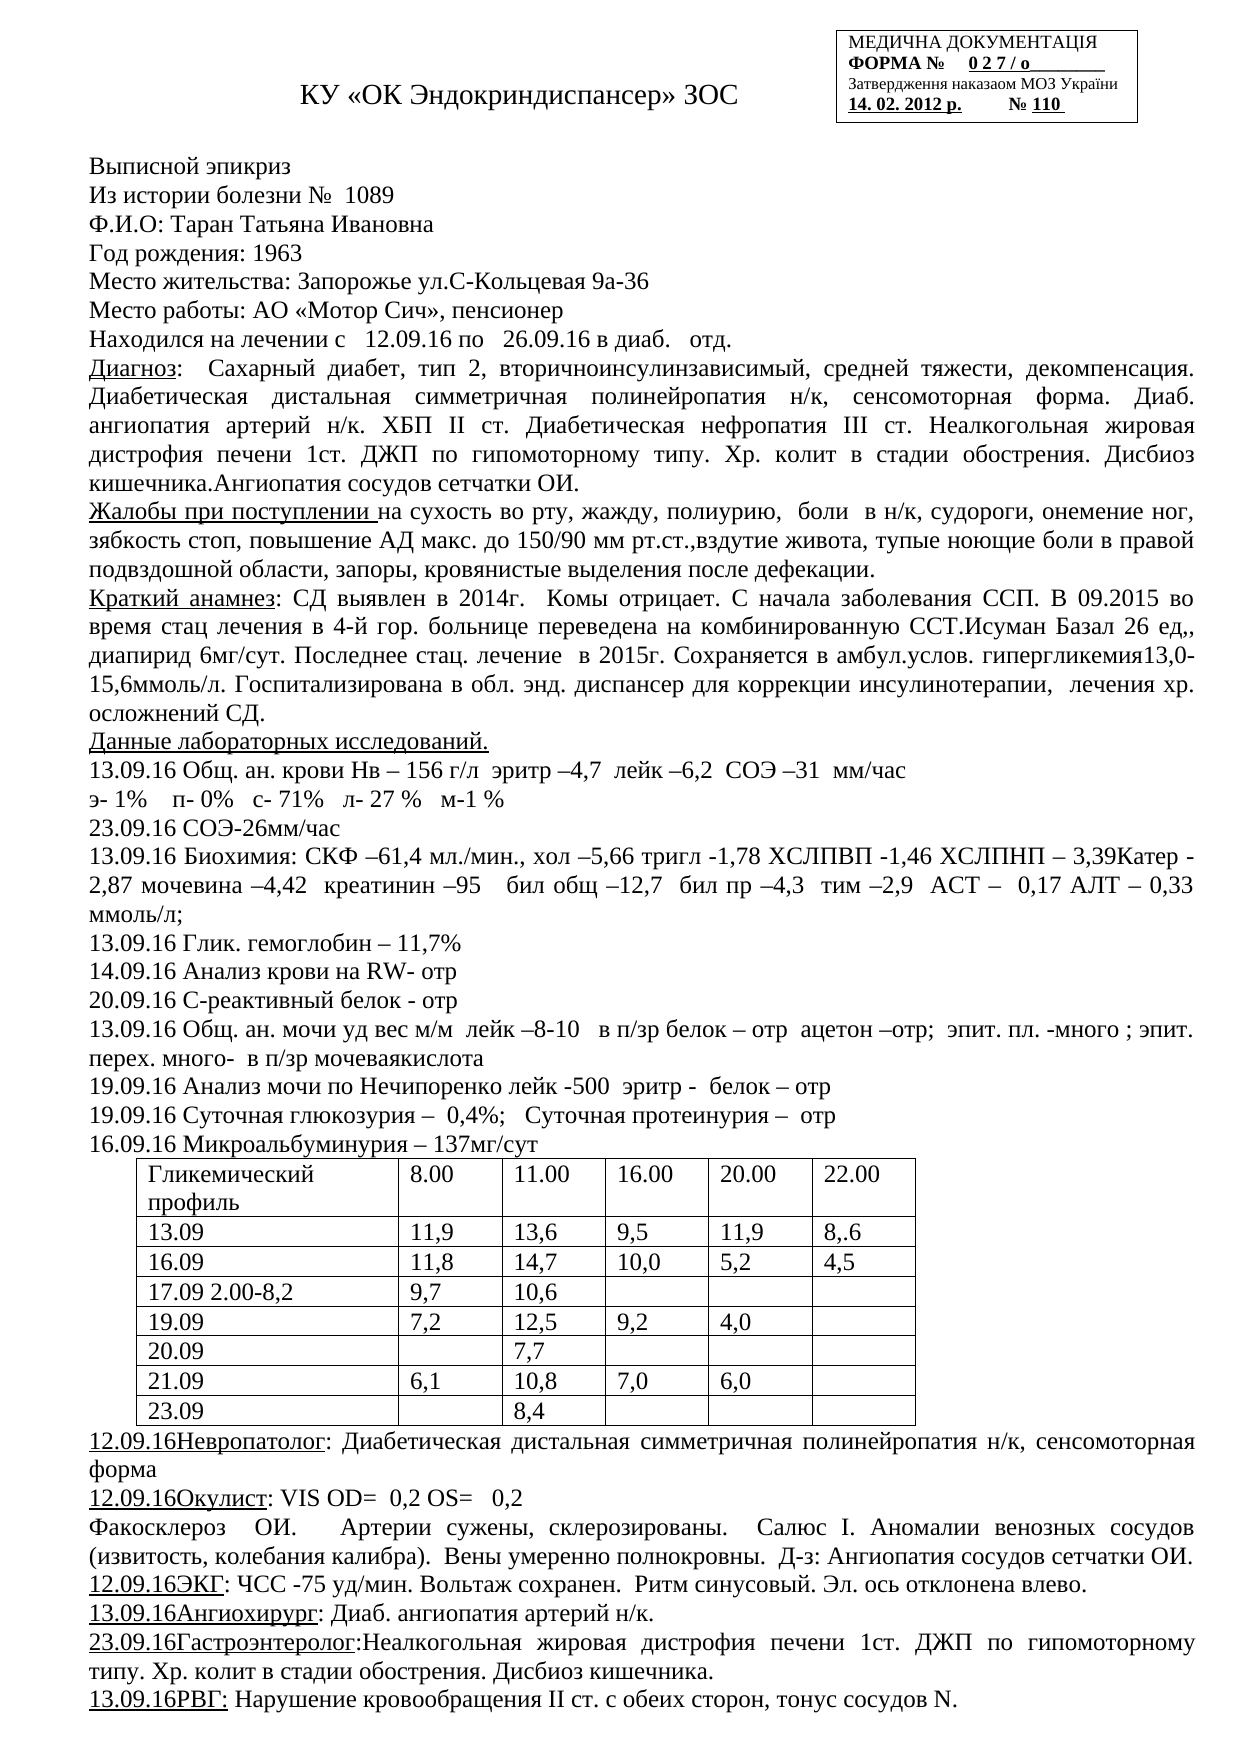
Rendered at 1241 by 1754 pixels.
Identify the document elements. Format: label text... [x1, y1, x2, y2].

subtitle Выписной эпикриз [89, 151, 1202, 180]
table_cell 8,4 [503, 1396, 605, 1425]
text э- 1% п- 0% с- 71% л- 27 % м-1 % [89, 784, 1196, 813]
text 14.09.16 Анализ крови на RW- отр [89, 956, 1196, 985]
text Краткий анамнез: СД выявлен в 2014г. Комы отрицает. С начала заболевания ССП. В 09.2015 во время стац лечения в 4-й гор. больнице переведена на комбинированную ССТ.Исуман Базал 26 ед,, диапирид 6мг/сут. Последнее стац. лечение в 2015г. Сохраняется в амбул.услов. гипергликемия13,0-15,6ммоль/л. Госпитализирована в обл. энд. диспансер для коррекции инсулинотерапии, лечения хр. осложнений СД. [89, 583, 1196, 726]
table_cell 13,6 [503, 1217, 605, 1246]
subtitle Ф.И.О: Таран Татьяна Ивановна [89, 209, 1196, 238]
subtitle 16.09.16 Микроальбуминурия – 137мг/сут [89, 1129, 1196, 1158]
text Находился на лечении с 12.09.16 по 26.09.16 в диаб. отд. [89, 324, 1196, 353]
text Данные лабораторных исследований. [89, 726, 1196, 755]
table_cell [813, 1366, 915, 1395]
table_cell 20.09 [137, 1336, 398, 1365]
table_cell [606, 1396, 708, 1425]
text Место работы: АО «Мотор Сич», пенсионер [89, 295, 1196, 324]
text 23.09.16Гастроэнтеролог:Неалкогольная жировая дистрофия печени 1ст. ДЖП по гипомоторному типу. Хр. колит в стадии обострения. Дисбиоз кишечника. [89, 1627, 1196, 1684]
table_cell 11,8 [399, 1247, 502, 1276]
table_cell 4,0 [709, 1307, 812, 1335]
table_cell [606, 1336, 708, 1365]
table_cell 6,1 [399, 1366, 502, 1395]
text 13.09.16РВГ: Нарушение кровообращения II ст. с обеих сторон, тонус сосудов N. [89, 1684, 1196, 1713]
text 13.09.16 Общ. ан. крови Нв – 156 г/л эритр –4,7 лейк –6,2 СОЭ –31 мм/час [89, 755, 1196, 784]
table_cell 17.09 2.00-8,2 [137, 1277, 398, 1306]
text 13.09.16Ангиохирург: Диаб. ангиопатия артерий н/к. [89, 1598, 1196, 1627]
text 13.09.16 Глик. гемоглобин – 11,7% [89, 928, 1196, 956]
table_cell 5,2 [709, 1247, 812, 1276]
table_cell [606, 1277, 708, 1306]
table_cell 10,0 [606, 1247, 708, 1276]
table_cell 13.09 [137, 1217, 398, 1246]
table_cell 7,7 [503, 1336, 605, 1365]
table_cell [709, 1396, 812, 1425]
text 19.09.16 Суточная глюкозурия – 0,4%; Суточная протеинурия – отр [89, 1100, 1196, 1129]
text 13.09.16 Биохимия: СКФ –61,4 мл./мин., хол –5,66 тригл -1,78 ХСЛПВП -1,46 ХСЛПНП – 3,39Катер -2,87 мочевина –4,42 креатинин –95 бил общ –12,7 бил пр –4,3 тим –2,9 АСТ – 0,17 АЛТ – 0,33 ммоль/л; [89, 841, 1196, 928]
table_cell 23.09 [137, 1396, 398, 1425]
table_cell 8,.6 [813, 1217, 915, 1246]
table_header 11.00 [503, 1159, 605, 1216]
table_header Гликемический профиль [137, 1159, 398, 1216]
table_header 22.00 [813, 1159, 915, 1216]
text Факосклероз ОИ. Артерии сужены, склерозированы. Салюс I. Аномалии венозных сосудов (извитость, колебания калибра). Вены умеренно полнокровны. Д-з: Ангиопатия сосудов сетчатки ОИ. [89, 1512, 1196, 1569]
text 23.09.16 СОЭ-26мм/час [89, 813, 1196, 841]
table_cell [813, 1307, 915, 1335]
table_cell [709, 1336, 812, 1365]
table_cell 11,9 [399, 1217, 502, 1246]
table_cell 6,0 [709, 1366, 812, 1395]
table_cell 14,7 [503, 1247, 605, 1276]
table_cell 16.09 [137, 1247, 398, 1276]
table_cell 19.09 [137, 1307, 398, 1335]
table_cell [399, 1336, 502, 1365]
table_header 20.00 [709, 1159, 812, 1216]
text 20.09.16 С-реактивный белок - отр [89, 985, 1196, 1014]
table_cell [709, 1277, 812, 1306]
text 12.09.16Окулист: VIS OD= 0,2 OS= 0,2 [89, 1483, 1196, 1512]
table_cell 10,8 [503, 1366, 605, 1395]
table_cell 12,5 [503, 1307, 605, 1335]
table_cell 4,5 [813, 1247, 915, 1276]
table_cell [813, 1396, 915, 1425]
table_cell 11,9 [709, 1217, 812, 1246]
table_cell [813, 1336, 915, 1365]
table_cell 9,7 [399, 1277, 502, 1306]
text Место жительства: Запорожье ул.С-Кольцевая 9а-36 [89, 266, 1196, 295]
table_header 16.00 [606, 1159, 708, 1216]
table_header 8.00 [399, 1159, 502, 1216]
table_cell 7,0 [606, 1366, 708, 1395]
table_cell 7,2 [399, 1307, 502, 1335]
text 19.09.16 Анализ мочи по Нечипоренко лейк -500 эритр - белок – отр [89, 1071, 1196, 1100]
text 12.09.16ЭКГ: ЧСС -75 уд/мин. Вольтаж сохранен. Ритм синусовый. Эл. ось отклонена влево. [89, 1569, 1196, 1598]
text Жалобы при поступлении на сухость во рту, жажду, полиурию, боли в н/к, судороги, онемение ног, зябкость стоп, повышение АД макс. до 150/90 мм рт.ст.,вздутие живота, тупые ноющие боли в правой подвздошной области, запоры, кровянистые выделения после дефекации. [89, 496, 1196, 583]
table_cell [813, 1277, 915, 1306]
text Год рождения: 1963 [89, 238, 1196, 266]
table_cell 21.09 [137, 1366, 398, 1395]
table_cell 10,6 [503, 1277, 605, 1306]
table_cell 9,5 [606, 1217, 708, 1246]
table_cell [399, 1396, 502, 1425]
table_cell 9,2 [606, 1307, 708, 1335]
text 12.09.16Невропатолог: Диабетическая дистальная симметричная полинейропатия н/к, сенсомоторная форма [89, 1426, 1196, 1483]
subtitle 13.09.16 Общ. ан. мочи уд вес м/м лейк –8-10 в п/зр белок – отр ацетон –отр; эпит. пл. -много ; эпит. перех. много- в п/зр мочеваякислота [89, 1014, 1196, 1071]
subtitle Из истории болезни № 1089 [89, 180, 1196, 209]
text Диагноз: Сахарный диабет, тип 2, вторичноинсулинзависимый, средней тяжести, декомпенсация. Диабетическая дистальная симметричная полинейропатия н/к, сенсомоторная форма. Диаб. ангиопатия артерий н/к. ХБП II ст. Диабетическая нефропатия III ст. Неалкогольная жировая дистрофия печени 1ст. ДЖП по гипомоторному типу. Хр. колит в стадии обострения. Дисбиоз кишечника.Ангиопатия сосудов сетчатки ОИ. [89, 353, 1196, 496]
